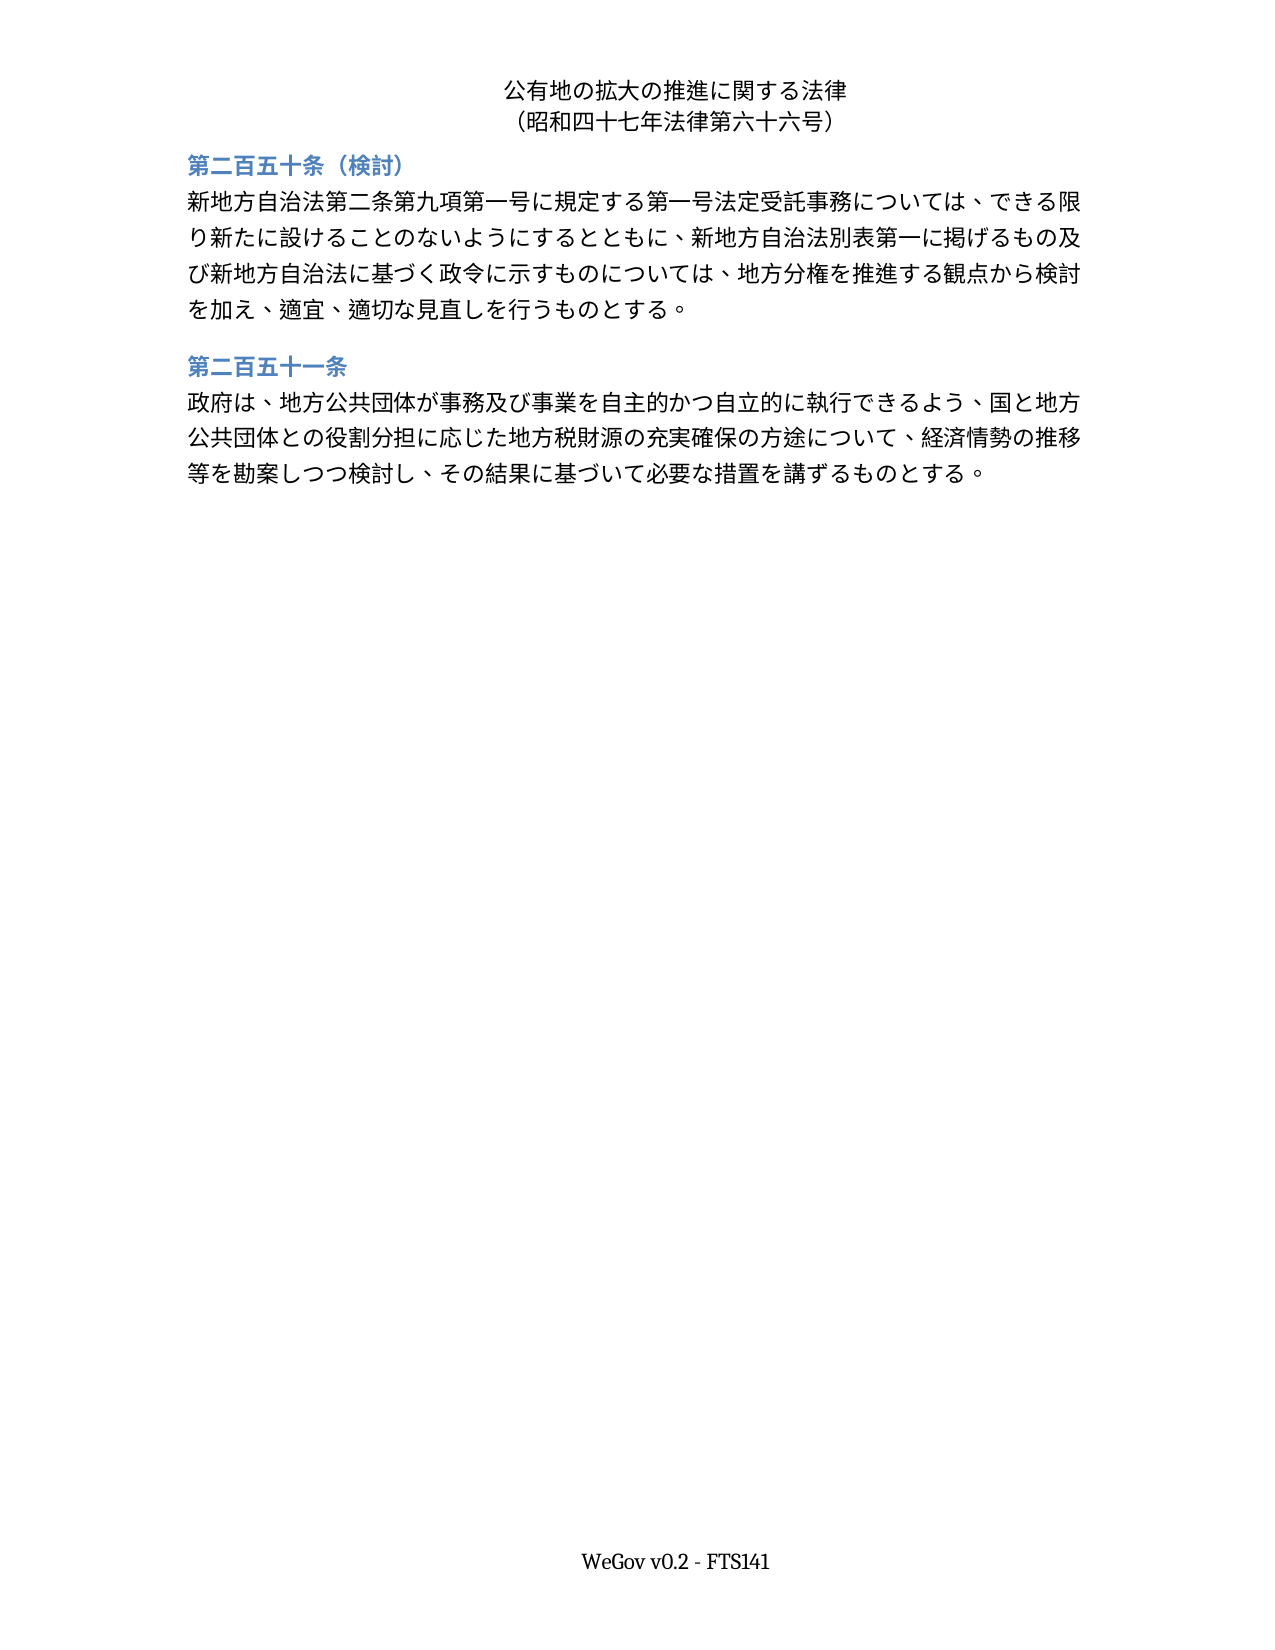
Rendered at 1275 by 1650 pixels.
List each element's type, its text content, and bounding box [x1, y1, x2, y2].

subtitle 第二百五十一条 [187, 351, 1087, 382]
text 新地方自治法第二条第九項第一号に規定する第一号法定受託事務については、できる限り新たに設けることのないようにするとともに、新地方自治法別表第一に掲げるもの及び新地方自治法に基づく政令に示すものについては、地方分権を推進する観点から検討を加え、適宜、適切な見直しを行うものとする。 [187, 186, 1087, 325]
text 政府は、地方公共団体が事務及び事業を自主的かつ自立的に執行できるよう、国と地方公共団体との役割分担に応じた地方税財源の充実確保の方途について、経済情勢の推移等を勘案しつつ検討し、その結果に基づいて必要な措置を講ずるものとする。 [187, 386, 1087, 489]
subtitle 第二百五十条（検討） [187, 150, 1087, 181]
